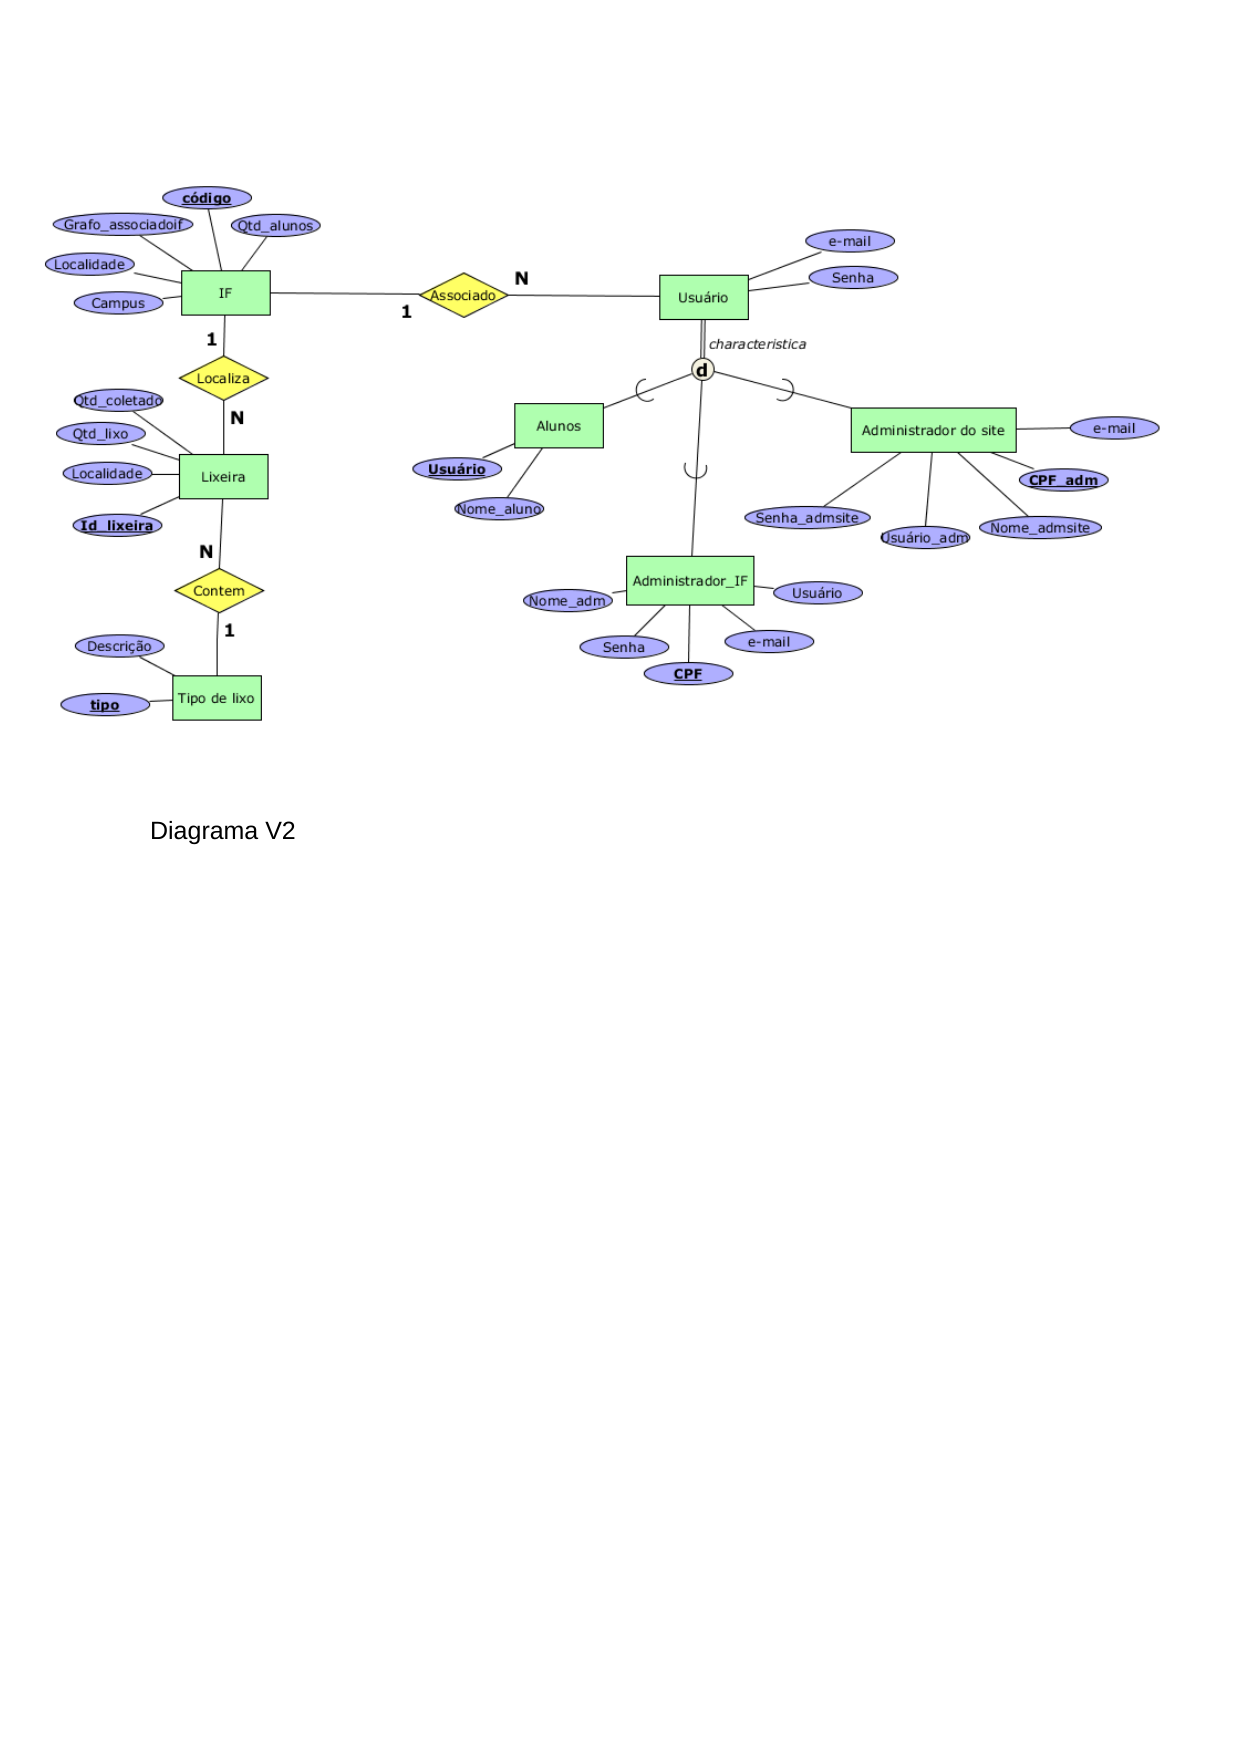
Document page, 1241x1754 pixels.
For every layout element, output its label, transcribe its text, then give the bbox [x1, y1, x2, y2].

text Diagrama V2 [150, 816, 1090, 845]
picture [34, 184, 1164, 734]
